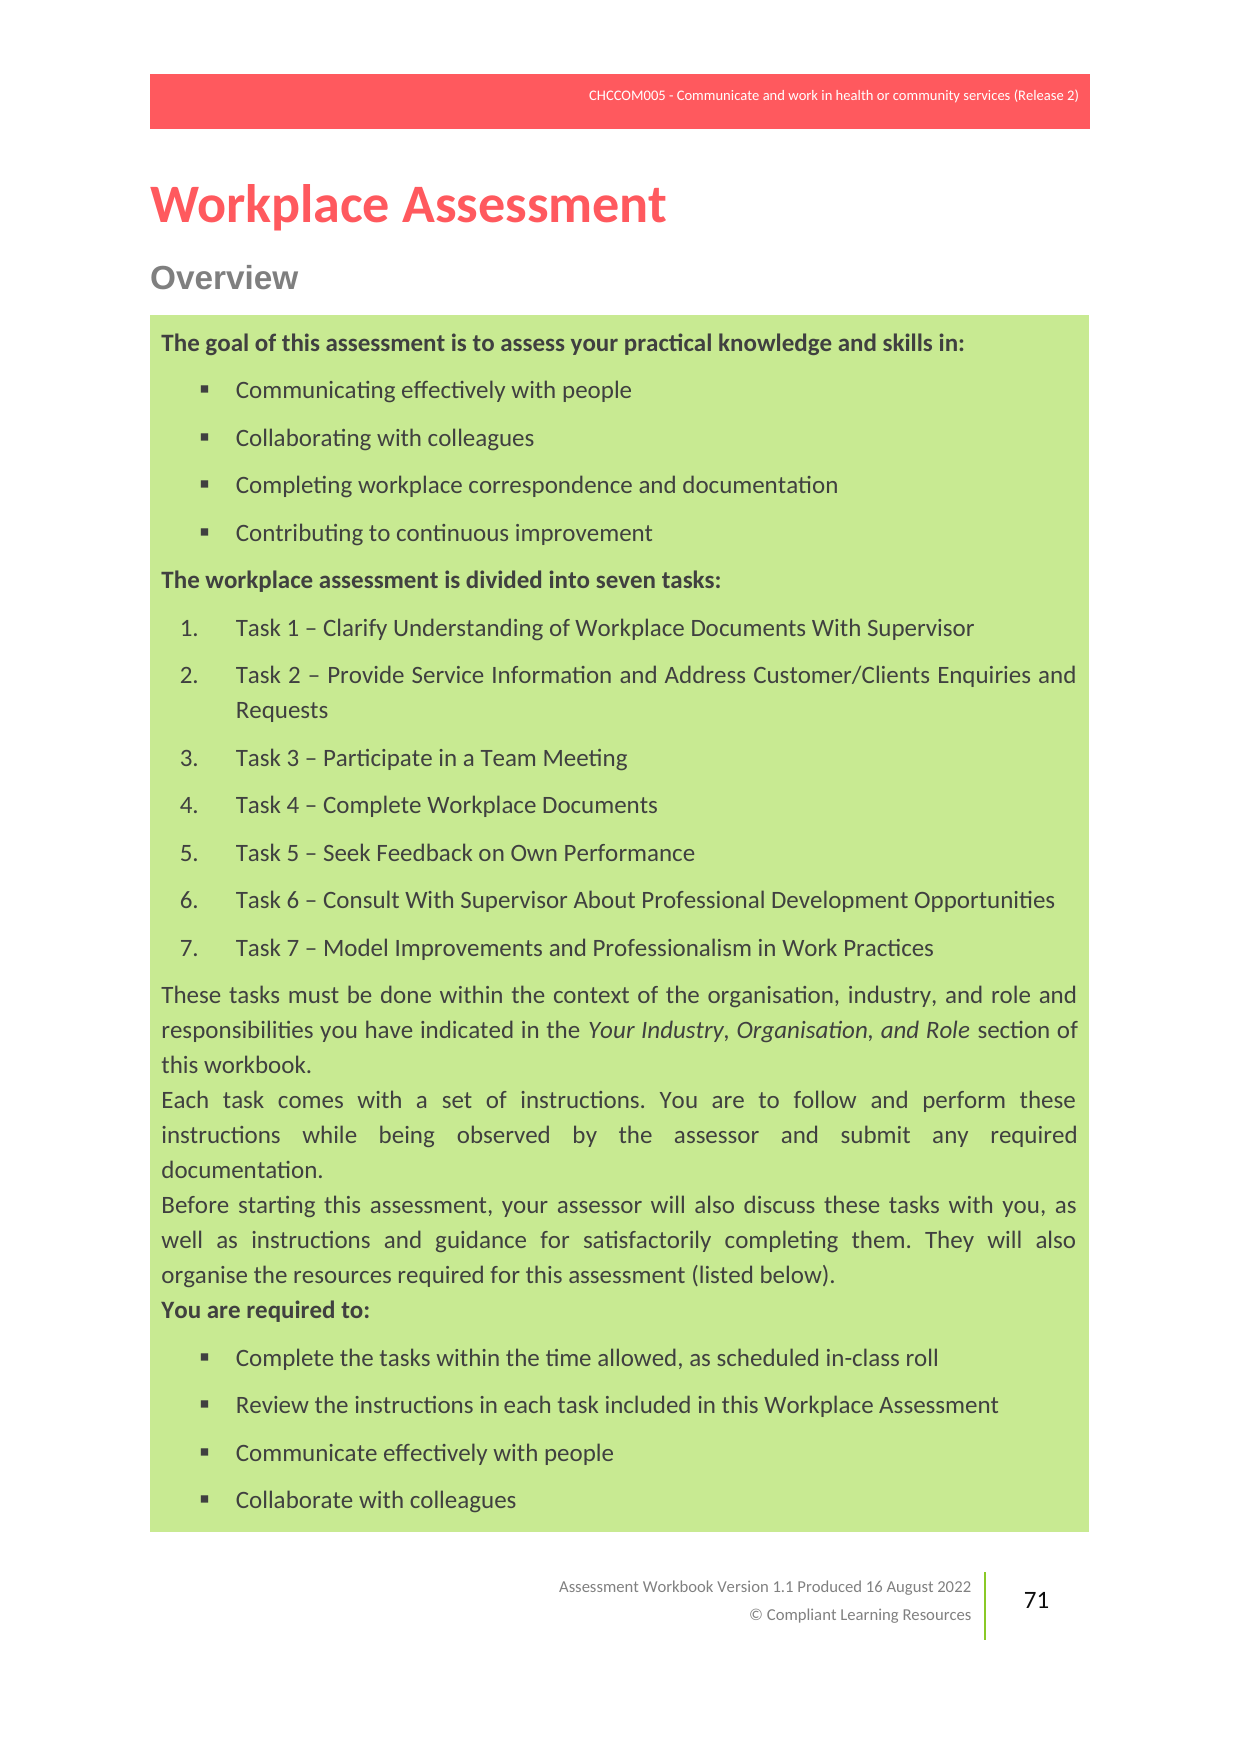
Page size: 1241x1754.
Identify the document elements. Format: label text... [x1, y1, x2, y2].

subtitle Workplace Assessment [150, 169, 1090, 236]
subtitle Overview [150, 258, 1090, 296]
table_header The goal of this assessment is to assess your practical knowledge and skills in: Communicating effectively with people Collaborating with colleagues Completing workplace correspondence and documentation Contributing to continuous improvement The workplace assessment is divided into seven tasks: Task 1 – Clarify Understanding of Workplace Documents With Supervisor Task 2 – Provide Service Information and Address Customer/Clients Enquiries and Requests Task 3 – Participate in a Team Meeting Task 4 – Complete Workplace Documents Task 5 – Seek Feedback on Own Performance Task 6 – Consult With Supervisor About Professional Development Opportunities Task 7 – Model Improvements and Professionalism in Work Practices These tasks must be done within the context of the organisation, industry, and role and responsibilities you have indicated in the Your Industry, Organisation, and Role section of this workbook. Each task comes with a set of instructions. You are to follow and perform these instructions while being observed by the assessor and submit any required documentation. Before starting this assessment, your assessor will also discuss these tasks with you, as well as instructions and guidance for satisfactorily completing them. They will also organise the resources required for this assessment (listed below). You are required to: Complete the tasks within the time allowed, as scheduled in-class roll Review the instructions in each task included in this Workplace Assessment Communicate effectively with people Collaborate with colleagues [150, 315, 1089, 1532]
